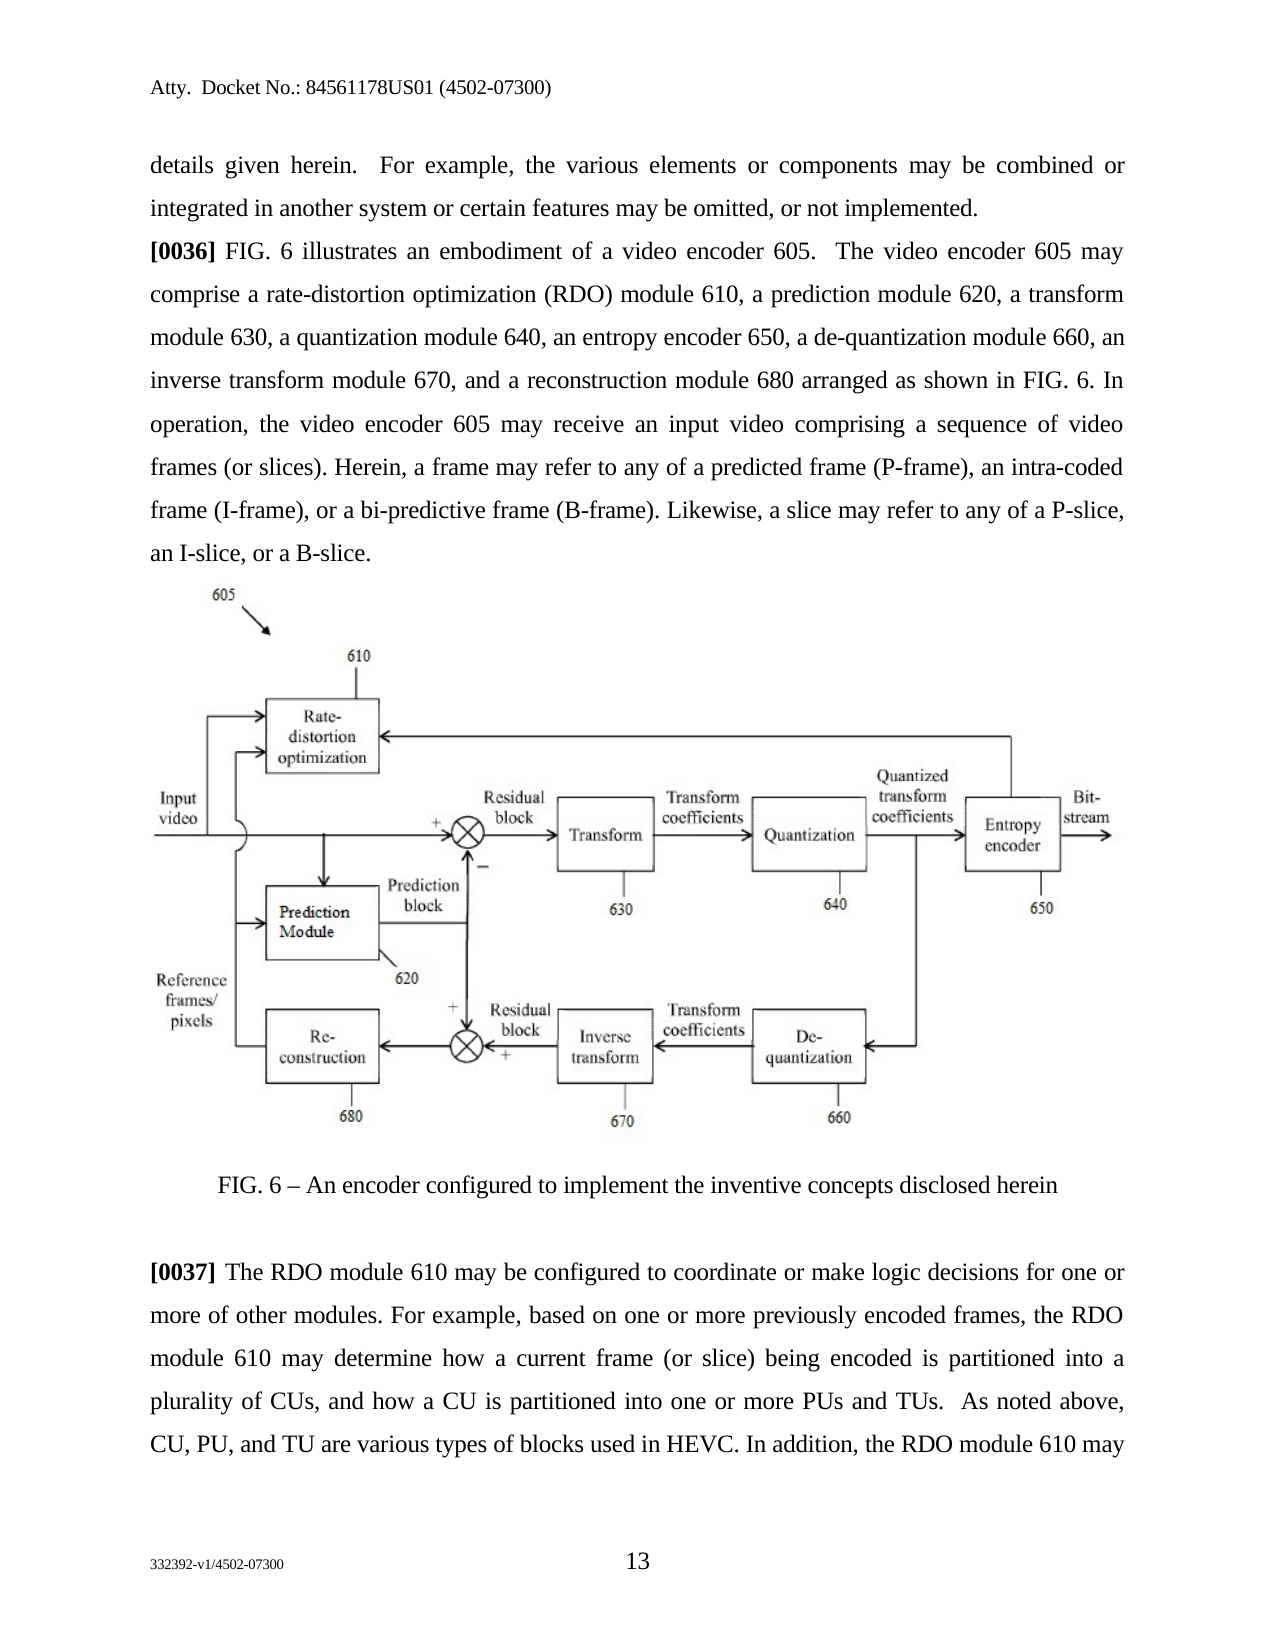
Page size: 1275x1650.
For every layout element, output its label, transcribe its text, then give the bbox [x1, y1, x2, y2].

list FIG. 6 illustrates an embodiment of a video encoder 605. The video encoder 605 may comprise a rate-distortion optimization (RDO) module 610, a prediction module 620, a transform module 630, a quantization module 640, an entropy encoder 650, a de-quantization module 660, an inverse transform module 670, and a reconstruction module 680 arranged as shown in FIG. 6. In operation, the video encoder 605 may receive an input video comprising a sequence of video frames (or slices). Herein, a frame may refer to any of a predicted frame (P-frame), an intra-coded frame (I-frame), or a bi-predictive frame (B-frame). Likewise, a slice may refer to any of a P-slice, an I-slice, or a B-slice. [150, 236, 1125, 567]
picture [150, 581, 1125, 1157]
text FIG. 6 – An encoder configured to implement the inventive concepts disclosed herein [150, 1171, 1125, 1199]
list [150, 1257, 1125, 1458]
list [150, 150, 1125, 222]
